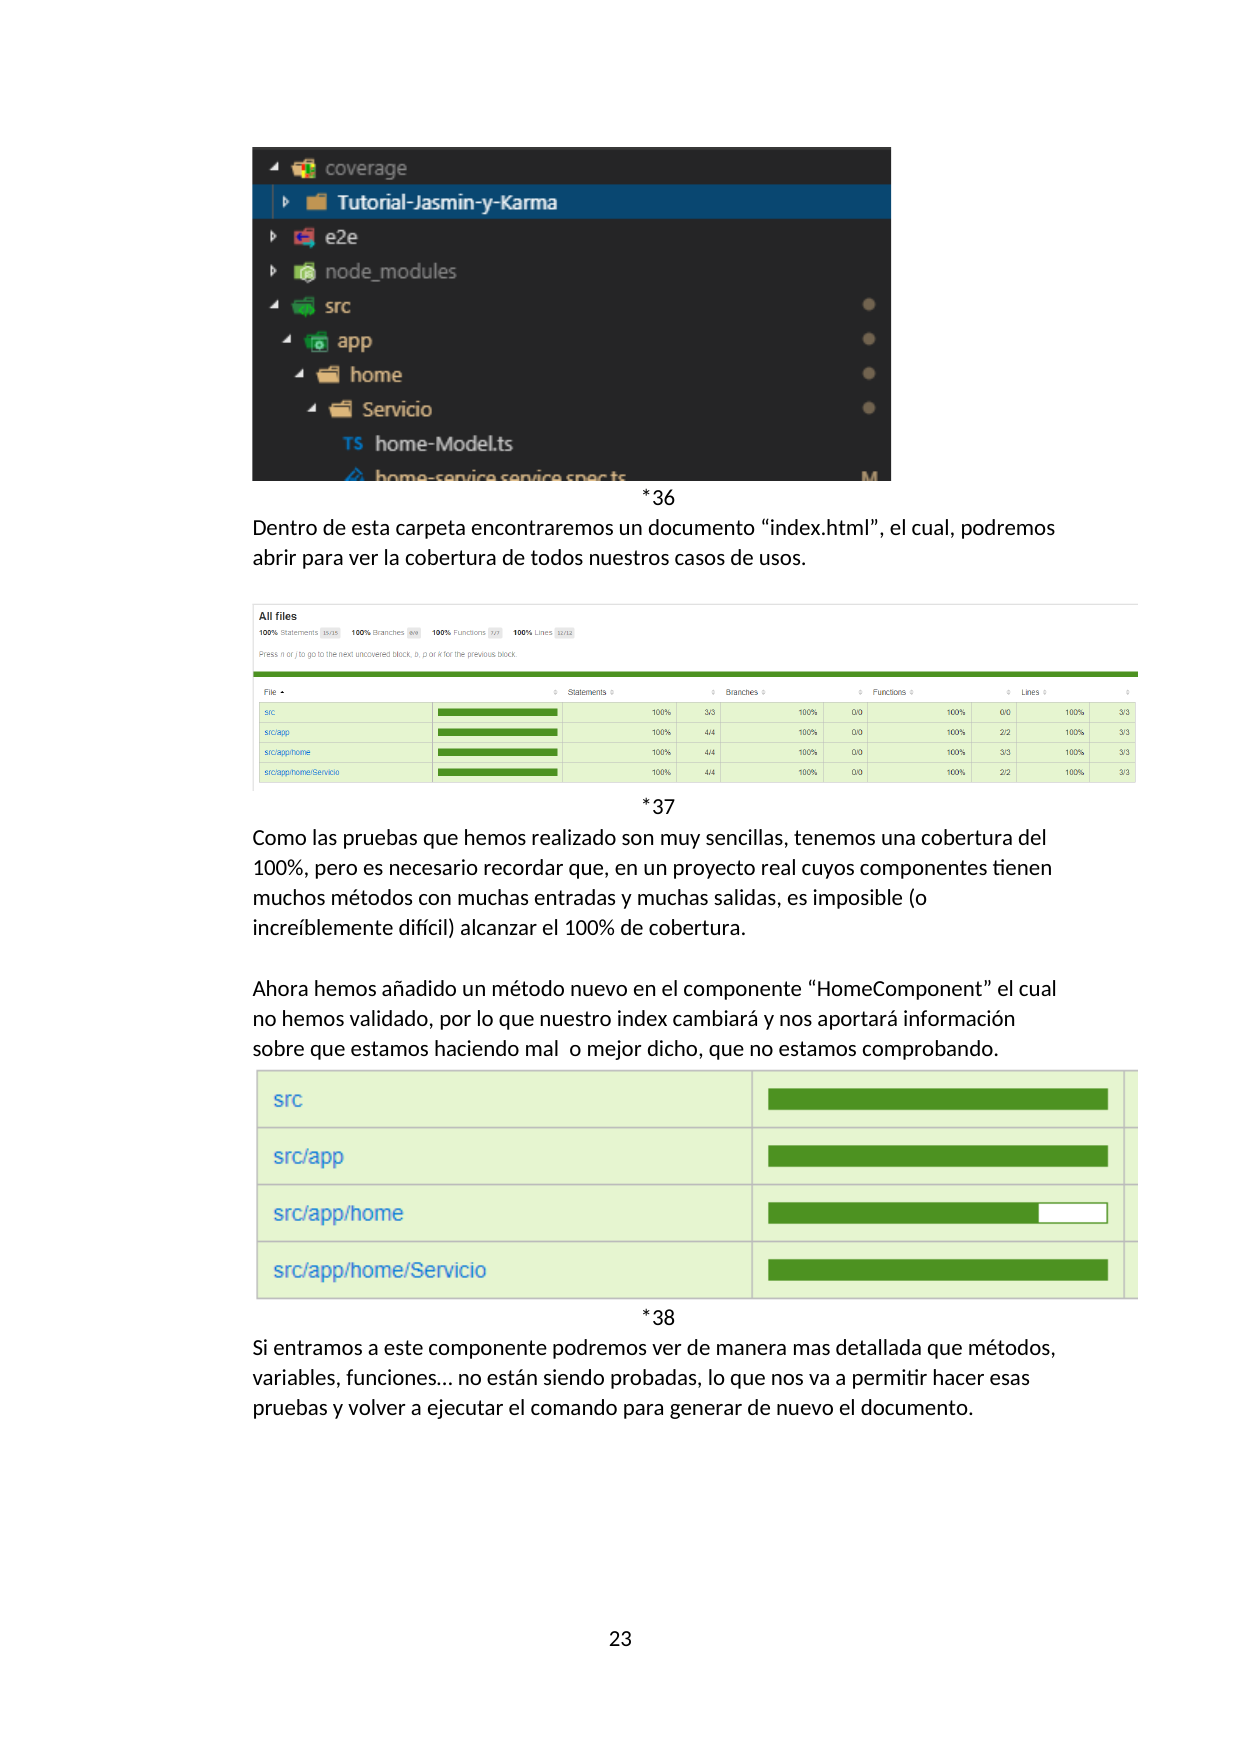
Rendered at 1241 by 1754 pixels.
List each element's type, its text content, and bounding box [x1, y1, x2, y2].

list *37 [252, 792, 1063, 820]
list Como las pruebas que hemos realizado son muy sencillas, tenemos una cobertura del 100%, pero es necesario recordar que, en un proyecto real cuyos componentes tienen muchos métodos con muchas entradas y muchas salidas, es imposible (o increíblemente difícil) alcanzar el 100% de cobertura. [252, 823, 1063, 941]
list Si entramos a este componente podremos ver de manera mas detallada que métodos, variables, funciones… no están siendo probadas, lo que nos va a permitir hacer esas pruebas y volver a ejecutar el comando para generar de nuevo el documento. [252, 1333, 1063, 1422]
list Ahora hemos añadido un método nuevo en el componente “HomeComponent” el cual no hemos validado, por lo que nuestro index cambiará y nos aportará información [252, 974, 1063, 1032]
list Dentro de esta carpeta encontraremos un documento “index.html”, el cual, podremos abrir para ver la cobertura de todos nuestros casos de usos. [252, 513, 1063, 571]
list *38 [252, 1303, 1063, 1331]
list *36 [252, 483, 1063, 511]
list sobre que estamos haciendo mal o mejor dicho, que no estamos comprobando. [252, 1034, 1063, 1062]
picture [252, 147, 892, 481]
picture [252, 1064, 1138, 1301]
picture [252, 603, 1138, 791]
